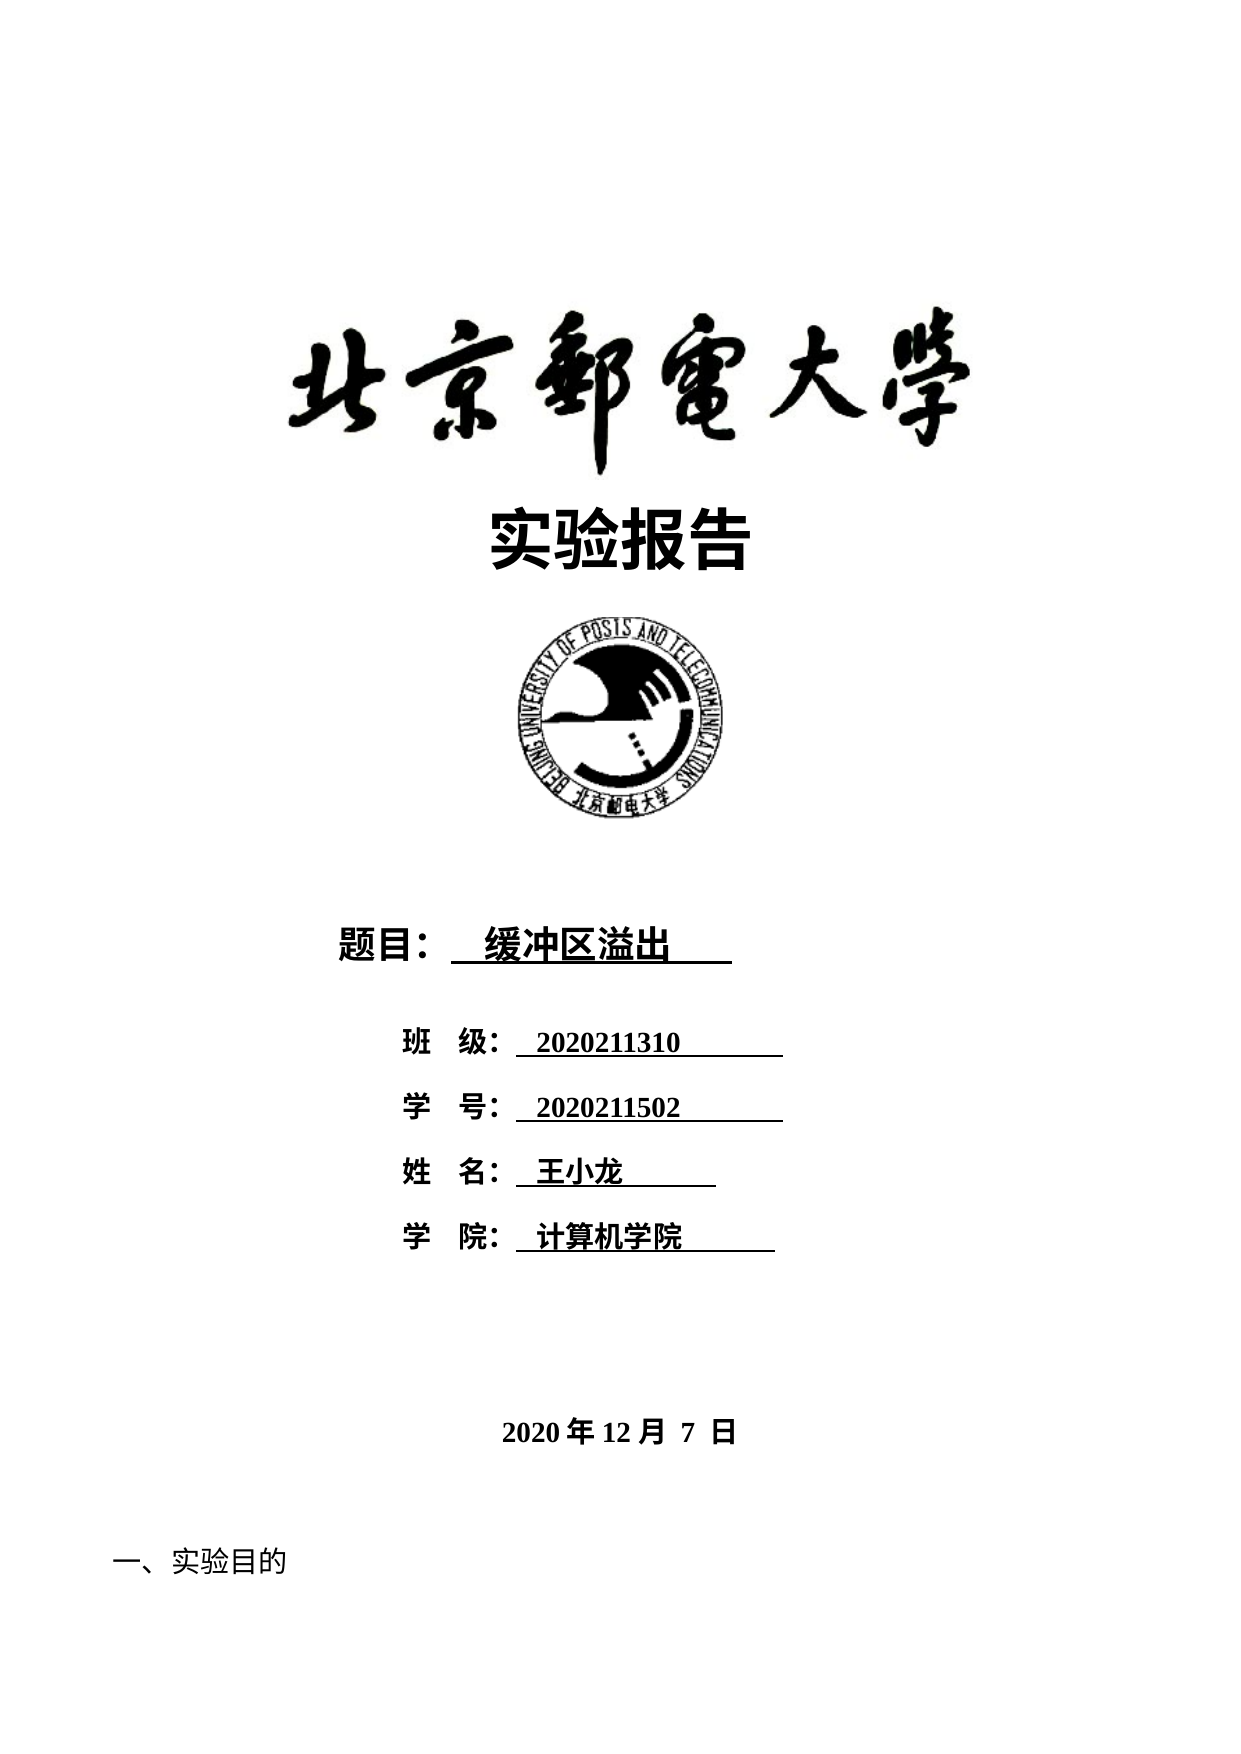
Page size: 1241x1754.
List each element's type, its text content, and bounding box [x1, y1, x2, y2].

picture [236, 292, 1010, 480]
text 学 院： 计算机学院 [112, 1202, 1128, 1267]
text 学 号： 2020211502 [112, 1072, 1128, 1137]
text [112, 1527, 1128, 1592]
text 姓 名： 王小龙 [112, 1137, 1128, 1202]
picture [517, 617, 723, 819]
text 班 级： 2020211310 [112, 1007, 1128, 1072]
text 2020年 12 月 7 日 [112, 1397, 1128, 1462]
text 题目： 缓冲区溢出 [112, 909, 1128, 974]
text 实验报告 [112, 487, 1128, 584]
